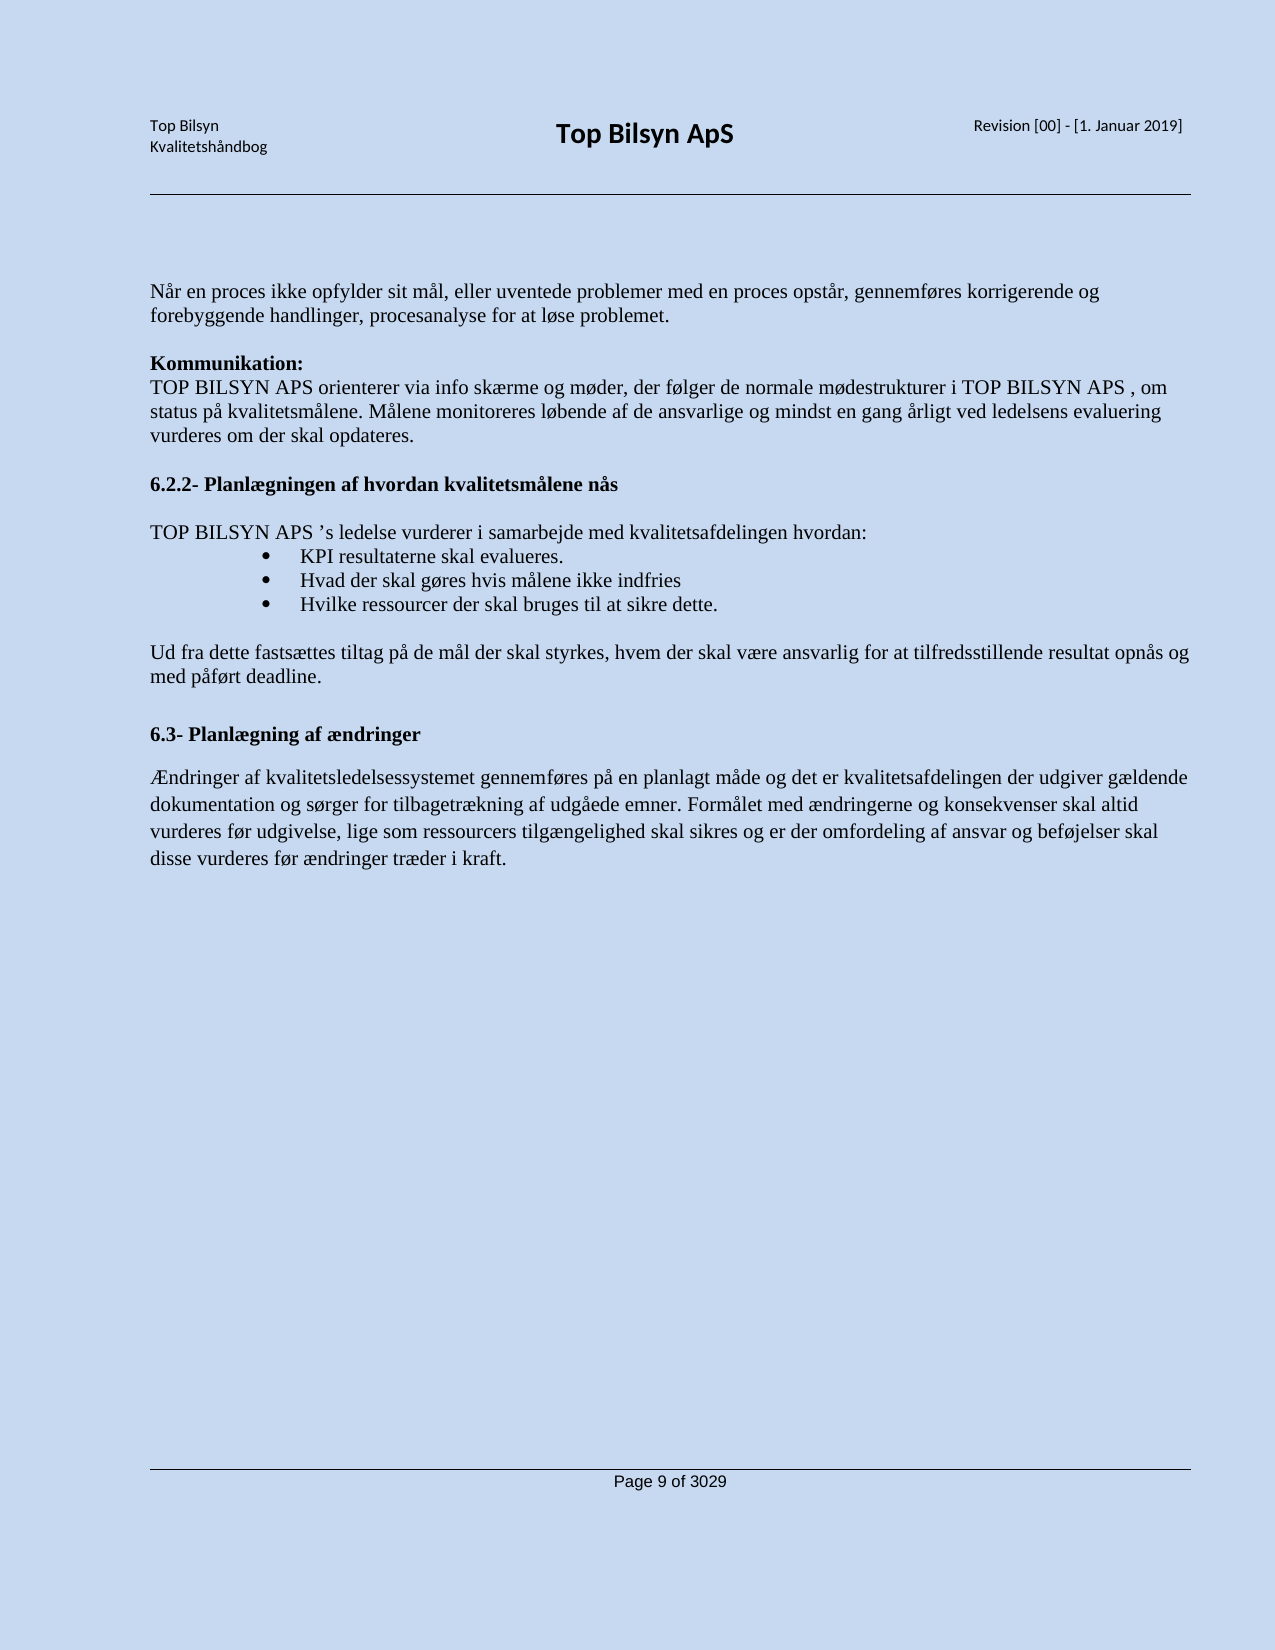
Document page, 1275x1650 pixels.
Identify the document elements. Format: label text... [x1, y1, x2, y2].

text Ud fra dette fastsættes tiltag på de mål der skal styrkes, hvem der skal være ansvarlig for at tilfredsstillende resultat opnås og med påført deadline. [150, 640, 1191, 688]
text 6.3- Planlægning af ændringer [150, 722, 1191, 746]
text 6.2.2- Planlægningen af hvordan kvalitetsmålene nås [150, 472, 1191, 496]
text TOP BILSYN APS orienterer via info skærme og møder, der følger de normale mødestrukturer i TOP BILSYN APS , om status på kvalitetsmålene. Målene monitoreres løbende af de ansvarlige og mindst en gang årligt ved ledelsens evaluering vurderes om der skal opdateres. [150, 375, 1191, 447]
list Hvad der skal gøres hvis målene ikke indfries [262, 568, 1191, 592]
text Kommunikation: [150, 351, 1191, 375]
text TOP BILSYN APS ’s ledelse vurderer i samarbejde med kvalitetsafdelingen hvordan: [150, 520, 1191, 544]
list KPI resultaterne skal evalueres. [262, 544, 1191, 568]
text Ændringer af kvalitetsledelsessystemet gennemføres på en planlagt måde og det er kvalitetsafdelingen der udgiver gældende dokumentation og sørger for tilbagetrækning af udgåede emner. Formålet med ændringerne og konsekvenser skal altid vurderes før udgivelse, lige som ressourcers tilgængelighed skal sikres og er der omfordeling af ansvar og beføjelser skal disse vurderes før ændringer træder i kraft. [150, 765, 1191, 870]
list Hvilke ressourcer der skal bruges til at sikre dette. [262, 592, 1191, 616]
text Når en proces ikke opfylder sit mål, eller uventede problemer med en proces opstår, gennemføres korrigerende og forebyggende handlinger, procesanalyse for at løse problemet. [150, 279, 1191, 327]
